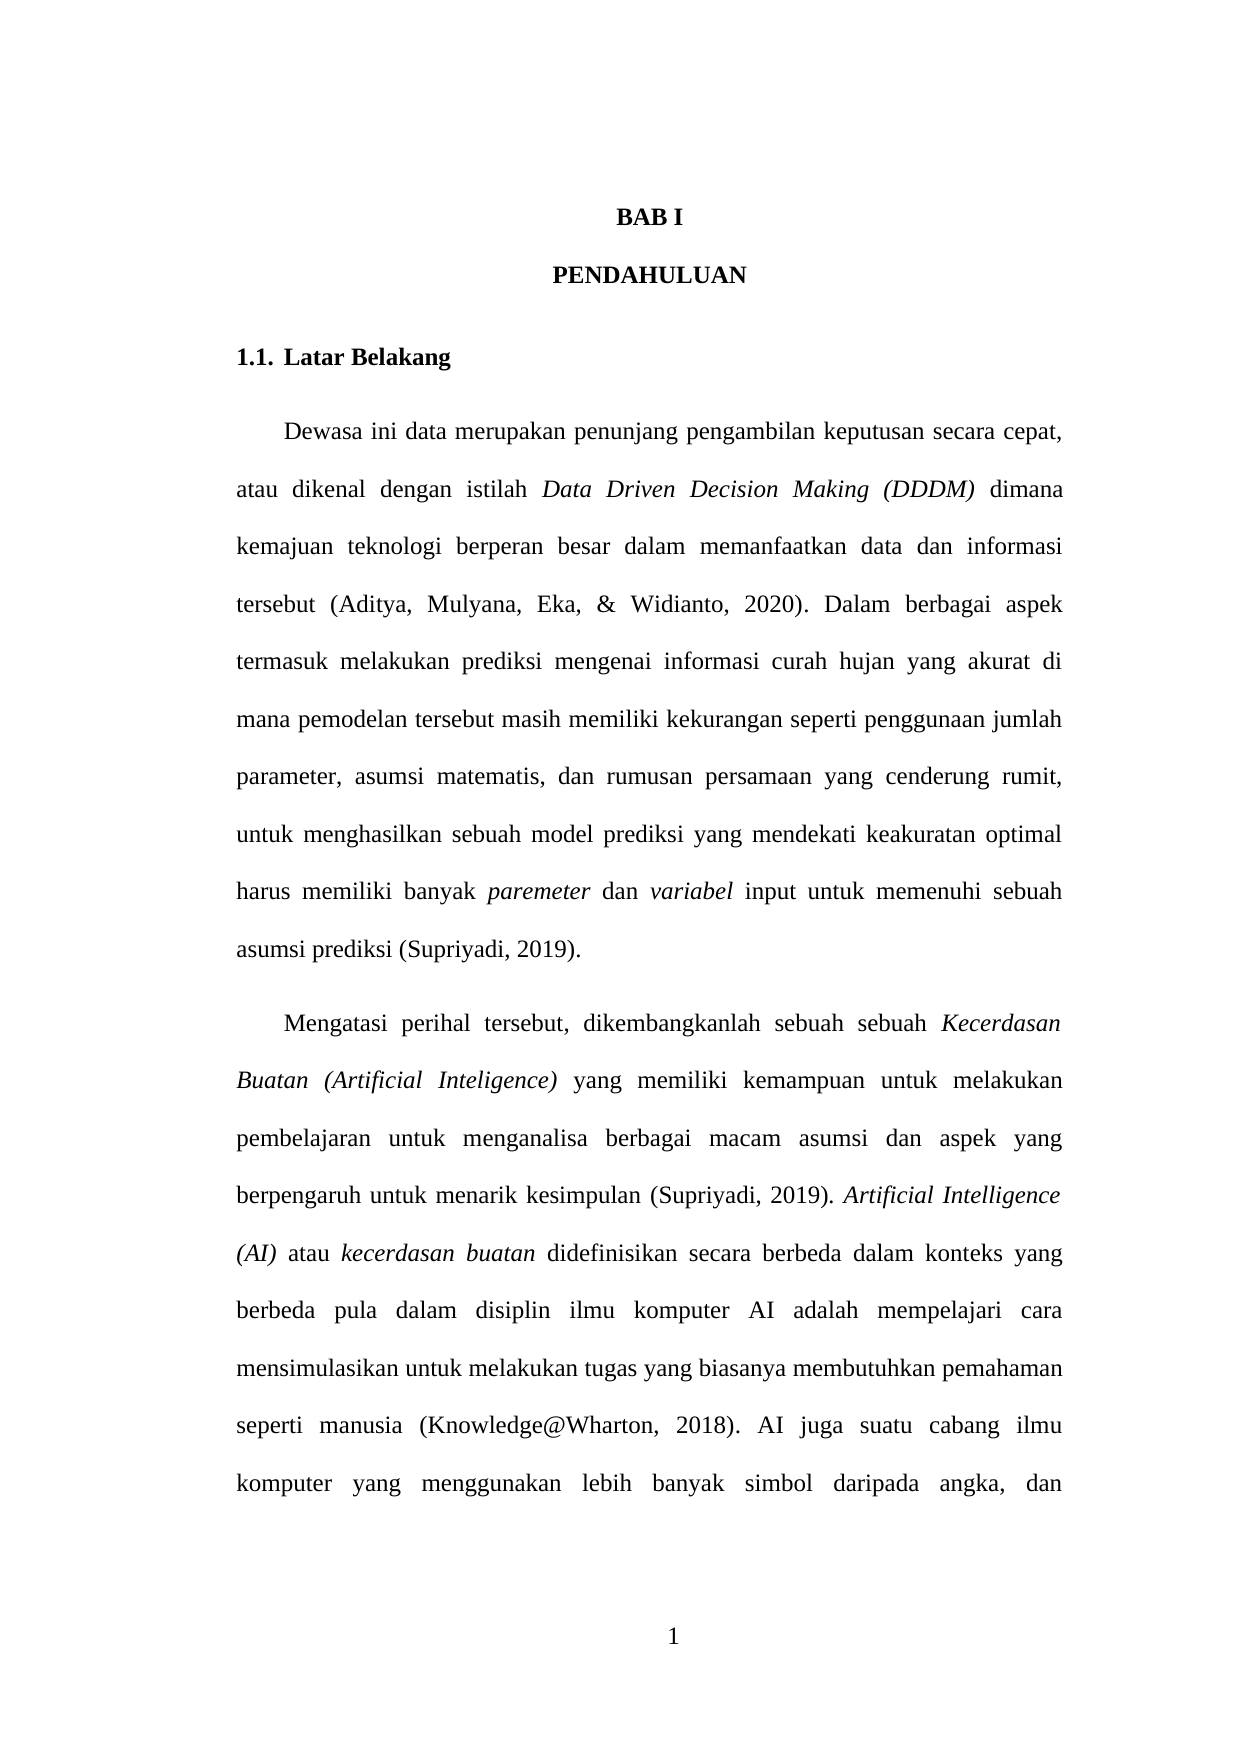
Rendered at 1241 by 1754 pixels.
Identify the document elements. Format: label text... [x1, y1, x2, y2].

subtitle Latar Belakang [236, 342, 1063, 371]
text Dewasa ini data merupakan penunjang pengambilan keputusan secara cepat, atau dikenal dengan istilah Data Driven Decision Making (DDDM) dimana kemajuan teknologi berperan besar dalam memanfaatkan data dan informasi tersebut . Dalam berbagai aspek termasuk melakukan prediksi mengenai informasi curah hujan yang akurat di mana pemodelan tersebut masih memiliki kekurangan seperti penggunaan jumlah parameter, asumsi matematis, dan rumusan persamaan yang cenderung rumit, untuk menghasilkan sebuah model prediksi yang mendekati keakuratan optimal harus memiliki banyak paremeter dan variabel input untuk memenuhi sebuah asumsi prediksi . [236, 416, 1063, 963]
subtitle bab i pendahuluan [236, 202, 1063, 288]
